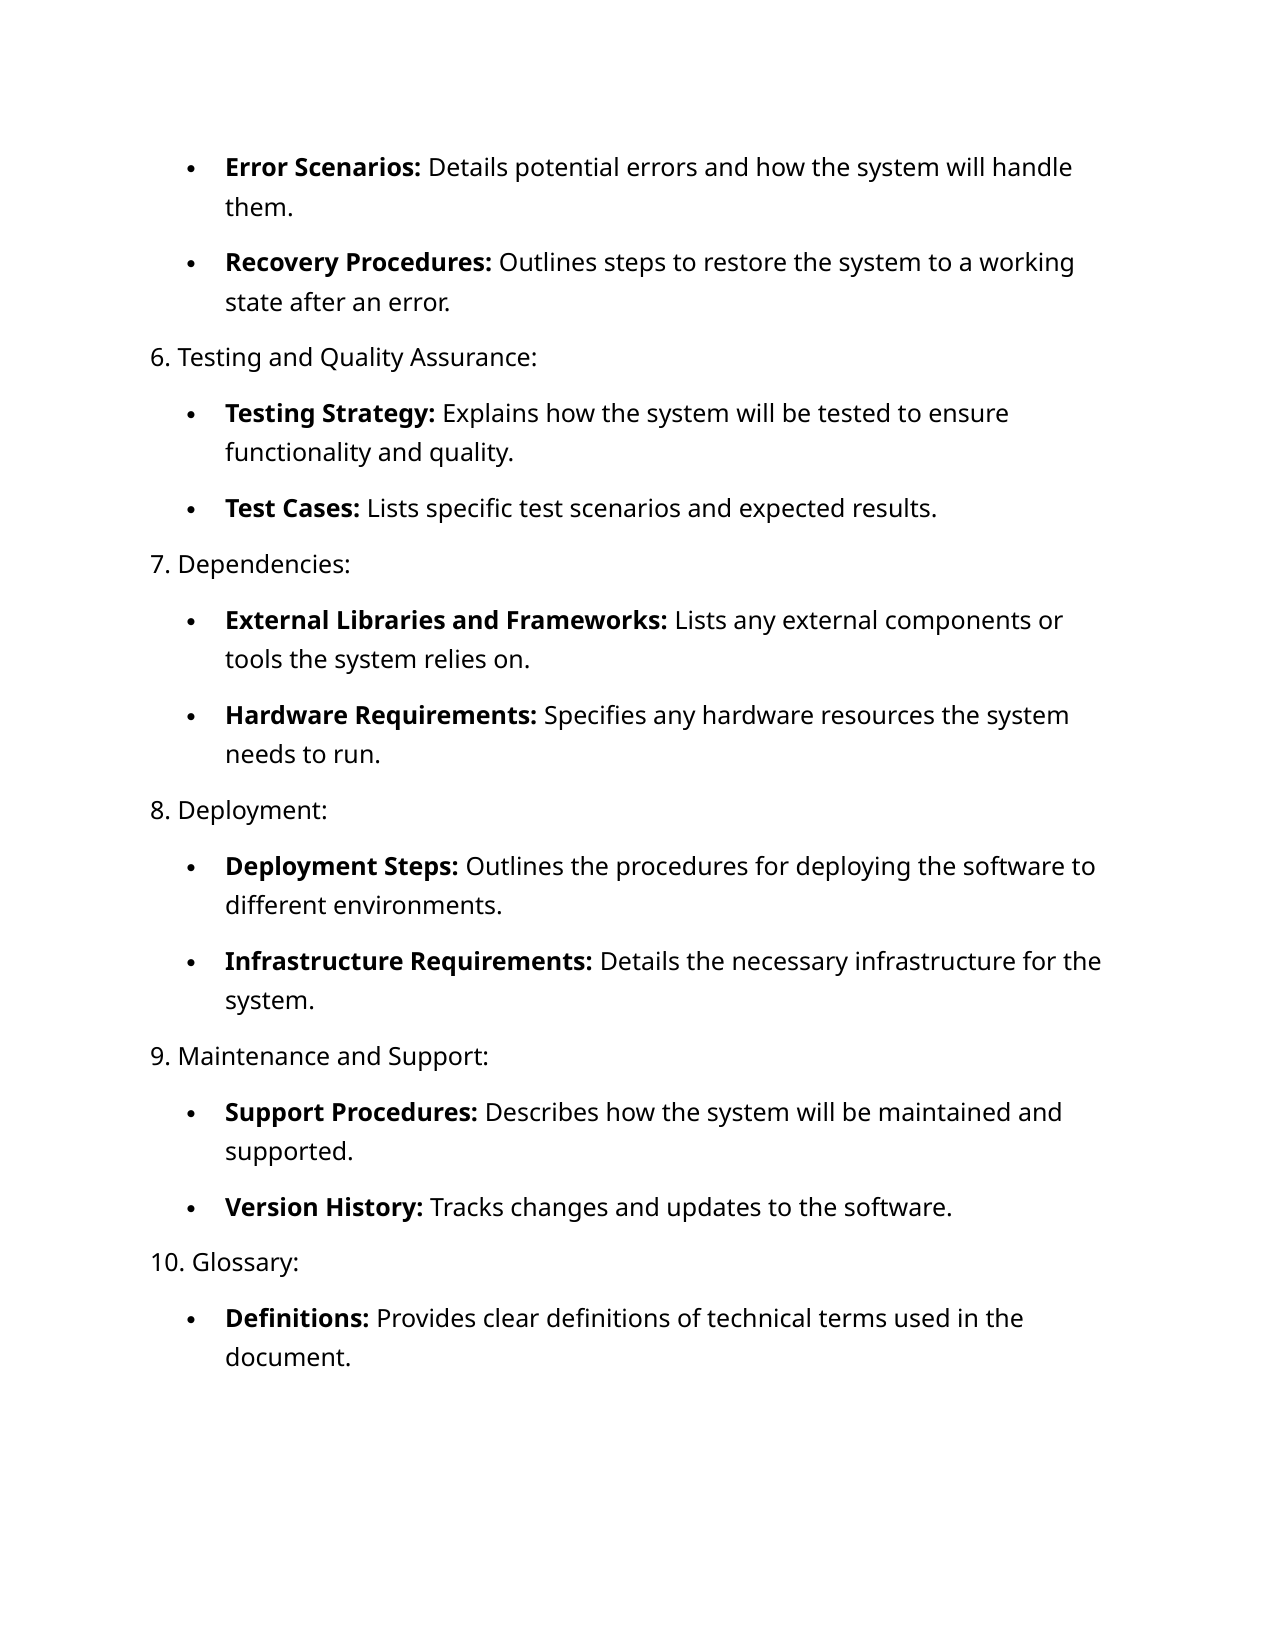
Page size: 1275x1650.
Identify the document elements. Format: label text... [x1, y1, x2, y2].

list Test Cases: Lists specific test scenarios and expected results. [187, 491, 1125, 525]
text 6. Testing and Quality Assurance: [150, 340, 1125, 374]
list Infrastructure Requirements: Details the necessary infrastructure for the system. [187, 943, 1125, 1017]
text 7. Dependencies: [150, 547, 1125, 581]
list External Libraries and Frameworks: Lists any external components or tools the system relies on. [187, 602, 1125, 676]
list Hardware Requirements: Specifies any hardware resources the system needs to run. [187, 697, 1125, 771]
list Recovery Procedures: Outlines steps to restore the system to a working state after an error. [187, 245, 1125, 318]
text 9. Maintenance and Support: [150, 1038, 1125, 1072]
list Version History: Tracks changes and updates to the software. [187, 1189, 1125, 1223]
list Testing Strategy: Explains how the system will be tested to ensure functionality and quality. [187, 396, 1125, 469]
list Deployment Steps: Outlines the procedures for deploying the software to different environments. [187, 848, 1125, 922]
text 8. Deployment: [150, 792, 1125, 827]
list Support Procedures: Describes how the system will be maintained and supported. [187, 1094, 1125, 1167]
list Definitions: Provides clear definitions of technical terms used in the document. [187, 1301, 1125, 1374]
text 10. Glossary: [150, 1245, 1125, 1279]
list Error Scenarios: Details potential errors and how the system will handle them. [187, 150, 1125, 223]
